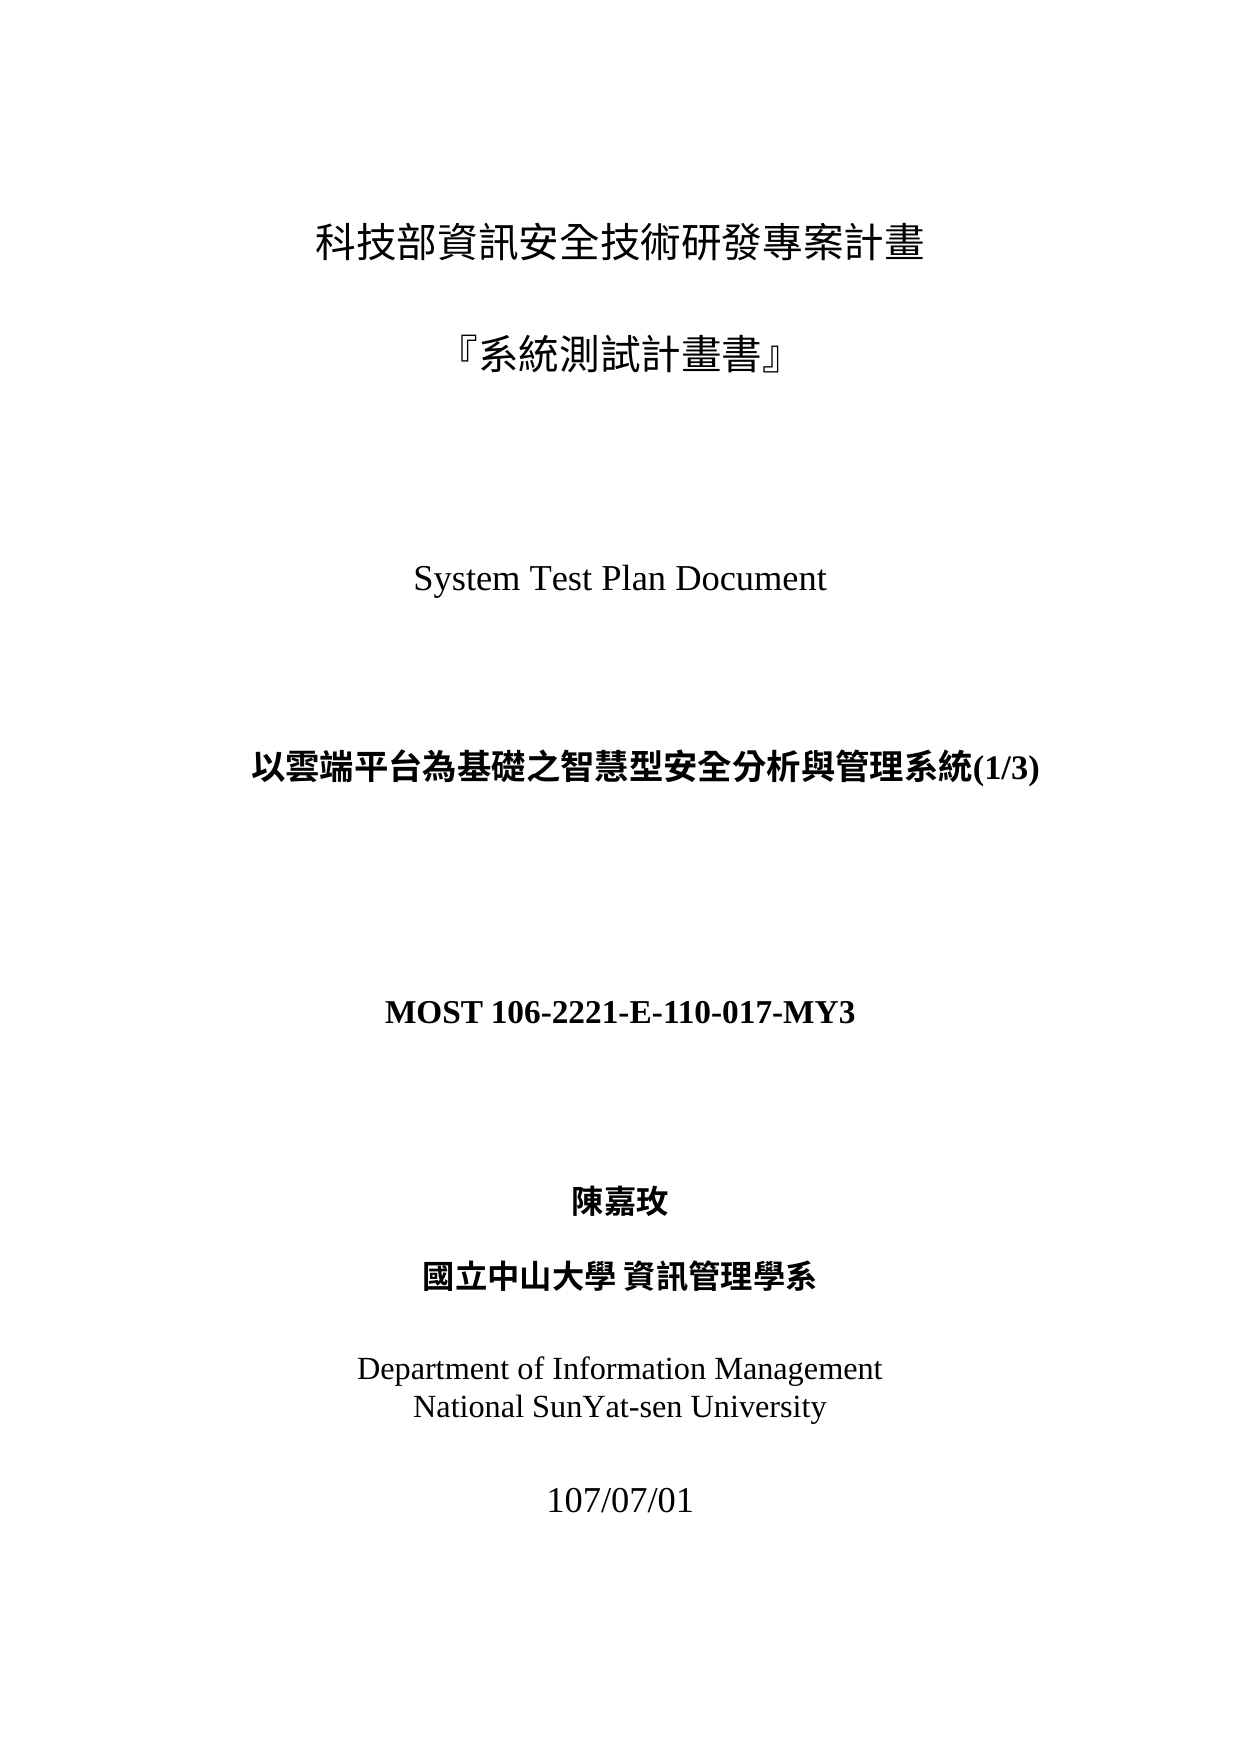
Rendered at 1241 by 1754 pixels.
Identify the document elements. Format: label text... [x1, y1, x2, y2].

text 『系統測試計畫書』 [187, 314, 1053, 389]
text 107/07/01 [187, 1462, 1053, 1537]
text 科技部資訊安全技術研發專案計畫 [187, 202, 1053, 277]
text Department of Information Management [187, 1349, 1053, 1387]
text 陳嘉玫 [187, 1162, 1053, 1237]
text 以雲端平台為基礎之智慧型安全分析與管理系統(1/3) [187, 727, 1053, 802]
text 國立中山大學 資訊管理學系 [187, 1237, 1053, 1312]
text National SunYat-sen University [187, 1387, 1053, 1424]
text System Test Plan Document [187, 539, 1053, 614]
text MOST 106-2221-E-110-017-MY3 [187, 974, 1053, 1087]
